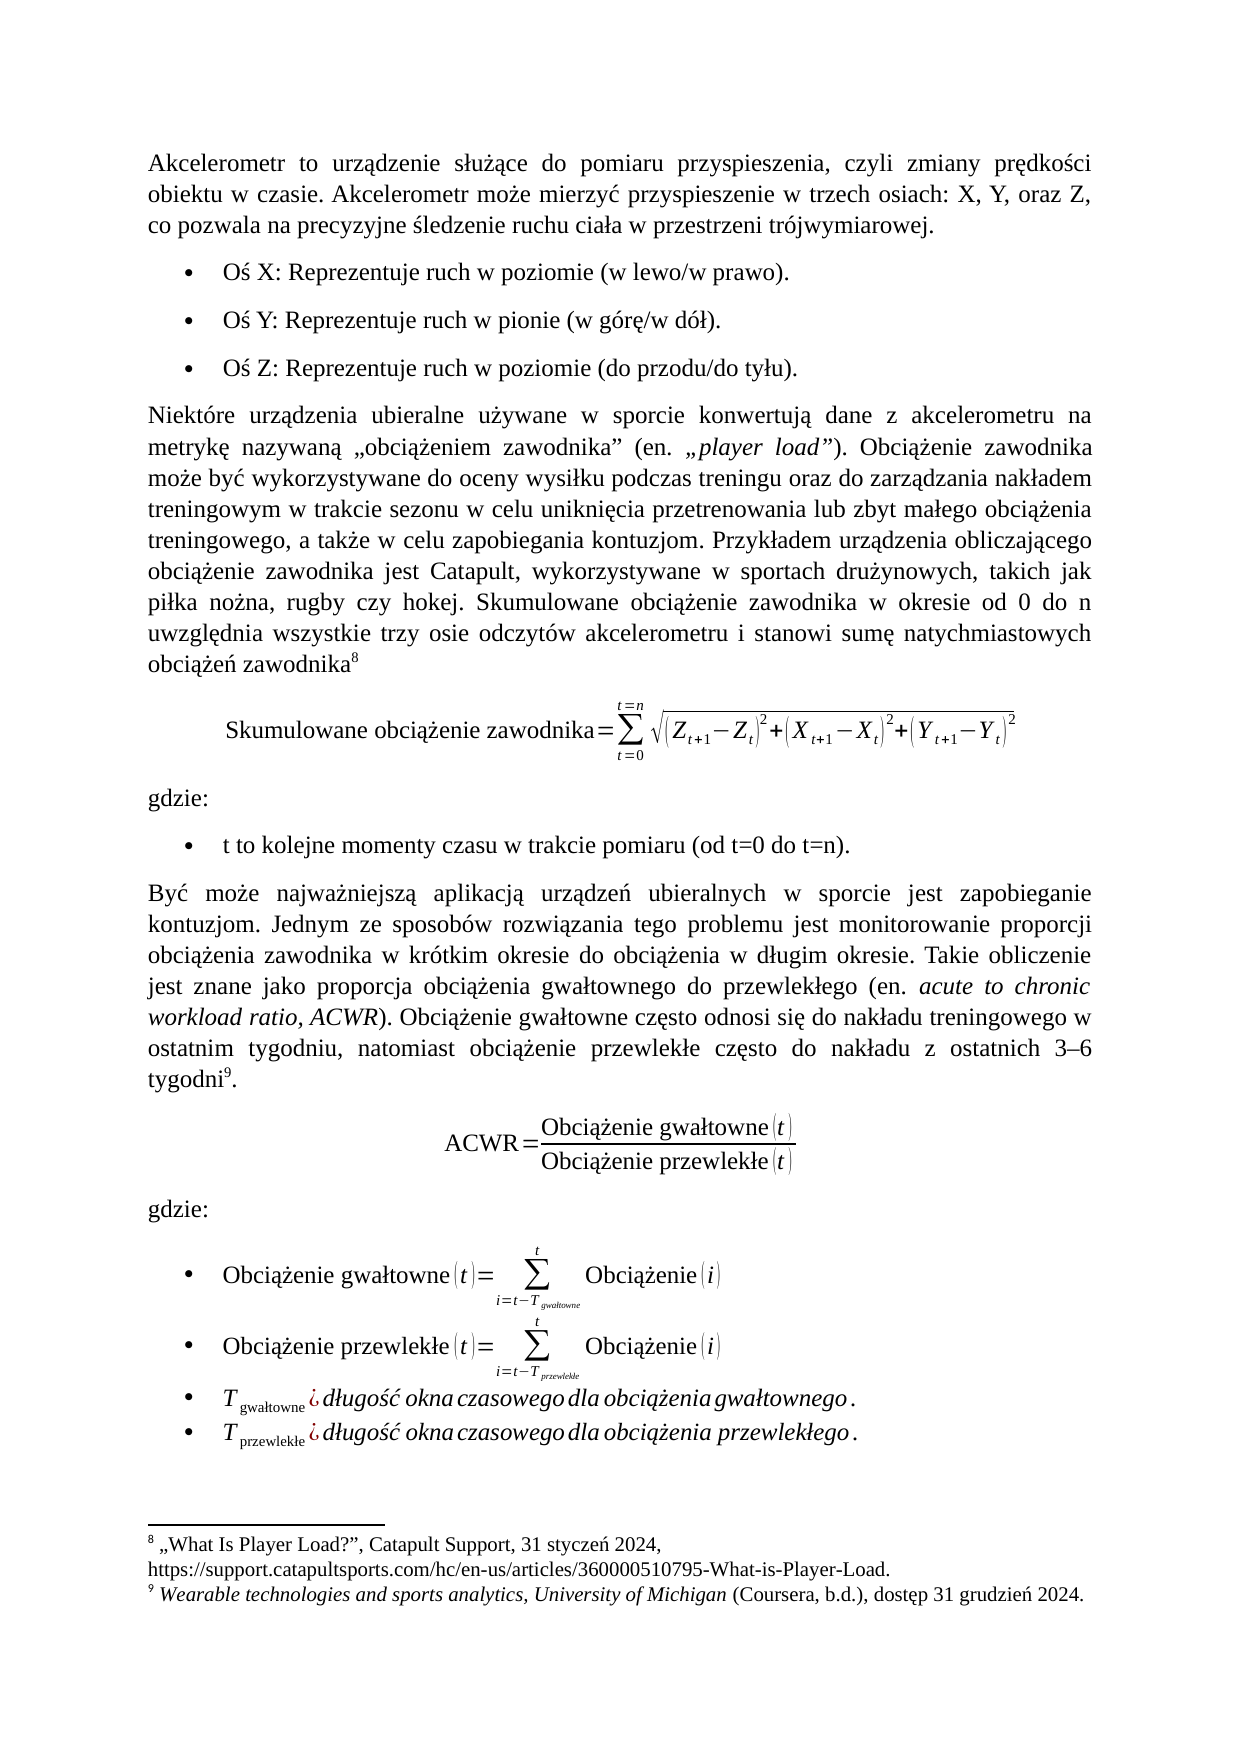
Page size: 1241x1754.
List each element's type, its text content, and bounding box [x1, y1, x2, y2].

text gdzie: [148, 1194, 1093, 1222]
list Oś Z: Reprezentuje ruch w poziomie (do przodu/do tyłu). [185, 353, 1093, 382]
text gdzie: [148, 783, 1093, 811]
list Oś X: Reprezentuje ruch w poziomie (w lewo/w prawo). [185, 257, 1093, 286]
text Niektóre urządzenia ubieralne używane w sporcie konwertują dane z akcelerometru na metrykę nazywaną „obciążeniem zawodnika” (en. „player load”). Obciążenie zawodnika może być wykorzystywane do oceny wysiłku podczas treningu oraz do zarządzania nakładem treningowym w trakcie sezonu w celu uniknięcia przetrenowania lub zbyt małego obciążenia treningowego, a także w celu zapobiegania kontuzjom. Przykładem urządzenia obliczającego obciążenie zawodnika jest Catapult, wykorzystywane w sportach drużynowych, takich jak piłka nożna, rugby czy hokej. Skumulowane obciążenie zawodnika w okresie od 0 do n uwzględnia wszystkie trzy osie odczytów akcelerometru i stanowi sumę natychmiastowych obciążeń zawodnika [148, 401, 1093, 678]
list Oś Y: Reprezentuje ruch w pionie (w górę/w dół). [185, 305, 1093, 334]
text Akcelerometr to urządzenie służące do pomiaru przyspieszenia, czyli zmiany prędkości obiektu w czasie. Akcelerometr może mierzyć przyspieszenie w trzech osiach: X, Y, oraz Z, co pozwala na precyzyjne śledzenie ruchu ciała w przestrzeni trójwymiarowej. [148, 148, 1093, 238]
text Być może najważniejszą aplikacją urządzeń ubieralnych w sporcie jest zapobieganie kontuzjom. Jednym ze sposobów rozwiązania tego problemu jest monitorowanie proporcji obciążenia zawodnika w krótkim okresie do obciążenia w długim okresie. Takie obliczenie jest znane jako proporcja obciążenia gwałtownego do przewlekłego (en. acute to chronic workload ratio, ACWR). Obciążenie gwałtowne często odnosi się do nakładu treningowego w ostatnim tygodniu, natomiast obciążenie przewlekłe często do nakładu z ostatnich 3–6 tygodni. [148, 878, 1093, 1093]
list t to kolejne momenty czasu w trakcie pomiaru (od t=0 do t=n). [185, 830, 1093, 859]
